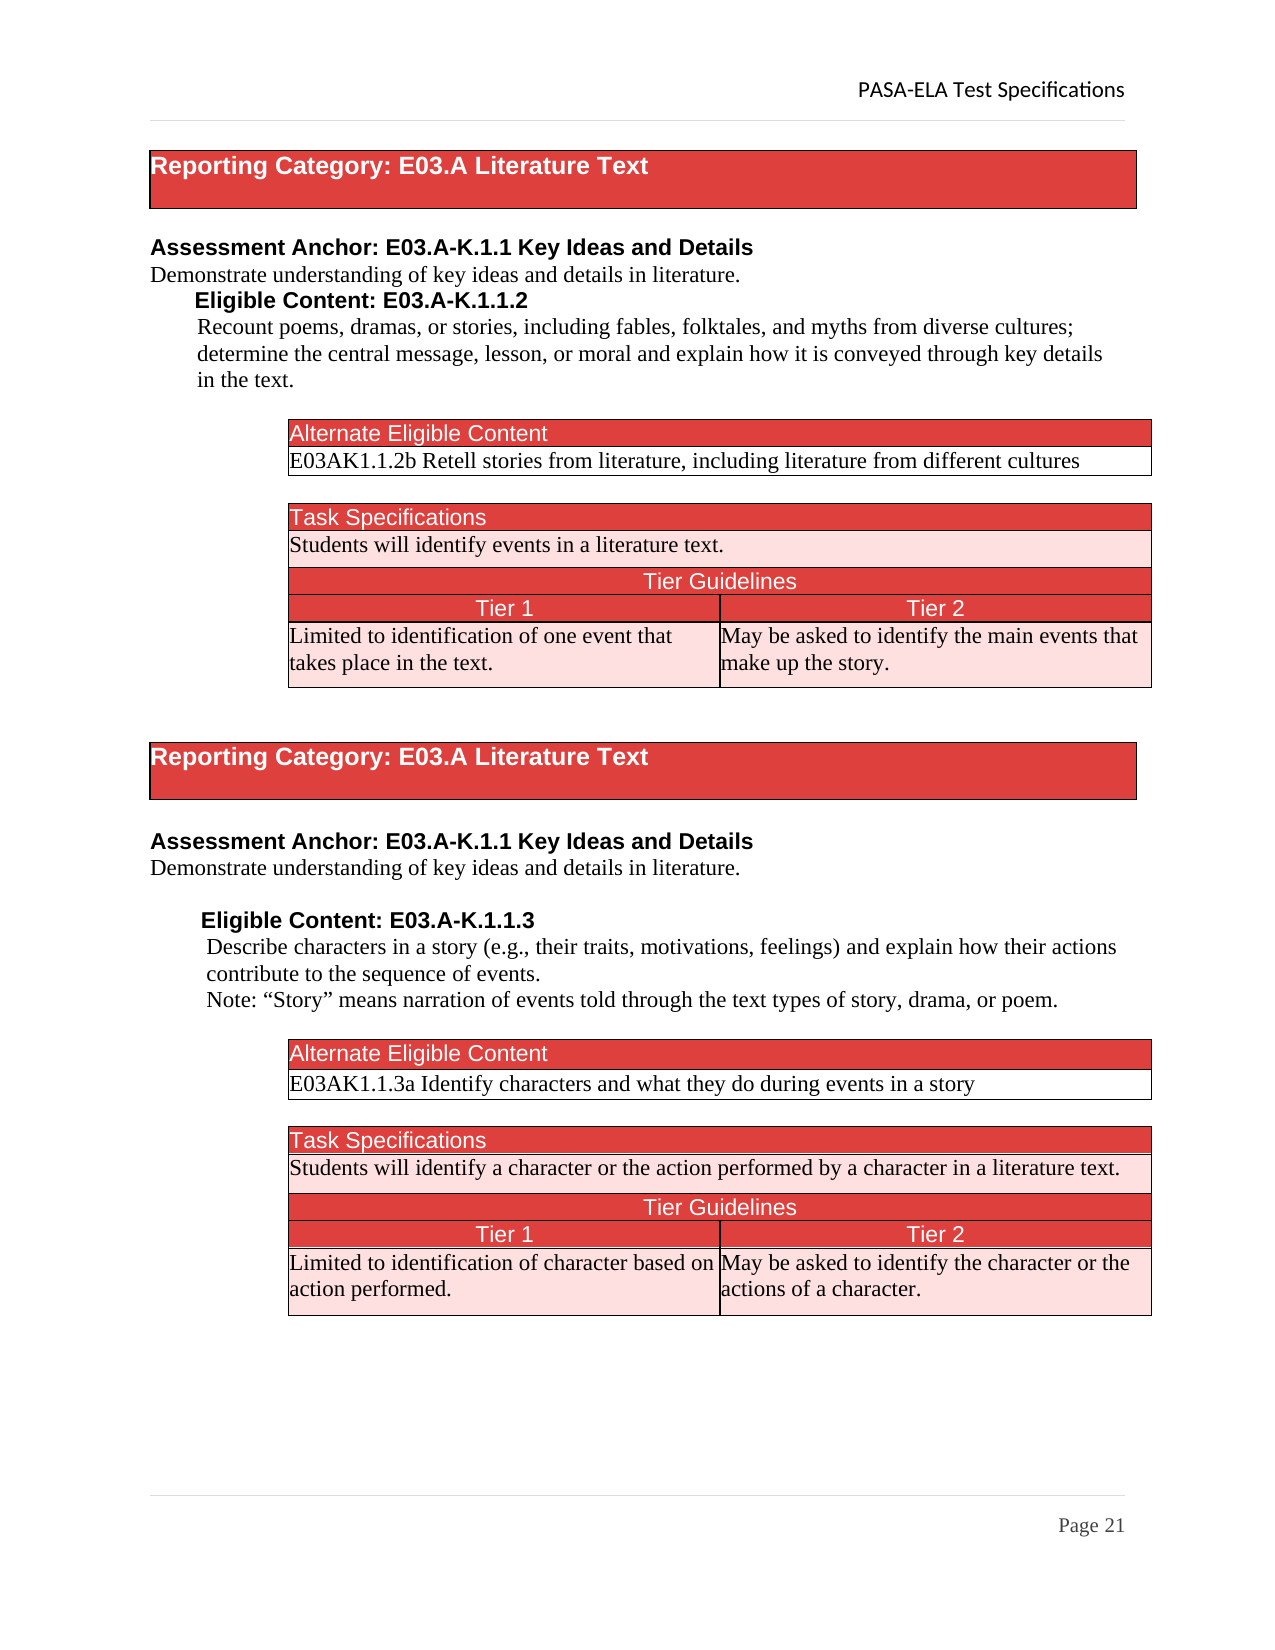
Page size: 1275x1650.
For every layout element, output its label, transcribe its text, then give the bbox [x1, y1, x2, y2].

table_cell E03AK1.1.2b Retell stories from literature, including literature from different cultures [289, 447, 1151, 475]
table_header Task Specifications [289, 504, 1151, 530]
text Demonstrate understanding of key ideas and details in literature. [150, 854, 1125, 881]
table_cell Tier 1 [289, 1221, 719, 1247]
table_cell May be asked to identify the main events that make up the story. [721, 623, 1151, 687]
table_cell Tier 1 [289, 595, 719, 621]
table_header Alternate Eligible Content [289, 420, 1151, 446]
text Eligible Content: E03.A-K.1.1.3 [150, 907, 1125, 933]
table_cell May be asked to identify the character or the actions of a character. [721, 1249, 1151, 1315]
table_cell Tier 2 [721, 1221, 1151, 1247]
table_cell Students will identify events in a literature text. [289, 531, 1151, 567]
text Recount poems, dramas, or stories, including fables, folktales, and myths from diverse cultures; determine the central message, lesson, or moral and explain how it is conveyed through key details in the text. [197, 313, 1125, 392]
text Eligible Content: E03.A-K.1.1.2 [150, 287, 1125, 313]
table_cell Tier Guidelines [289, 568, 1151, 594]
text Note: “Story” means narration of events told through the text types of story, drama, or poem. [206, 986, 1125, 1012]
text Assessment Anchor: E03.A-K.1.1 Key Ideas and Details [150, 828, 1125, 854]
table_cell Tier Guidelines [289, 1194, 1151, 1220]
table_cell Tier 2 [721, 595, 1151, 621]
table_header Task Specifications [289, 1127, 1151, 1153]
text Demonstrate understanding of key ideas and details in literature. [150, 261, 1125, 287]
table_header Alternate Eligible Content [289, 1040, 1151, 1069]
table_cell Limited to identification of character based on action performed. [289, 1249, 719, 1315]
text Assessment Anchor: E03.A-K.1.1 Key Ideas and Details [150, 234, 1125, 261]
text Describe characters in a story (e.g., their traits, motivations, feelings) and explain how their actions contribute to the sequence of events. [206, 933, 1125, 986]
table_cell Limited to identification of one event that takes place in the text. [289, 623, 719, 687]
table_cell E03AK1.1.3a Identify characters and what they do during events in a story [289, 1070, 1151, 1099]
table_cell Students will identify a character or the action performed by a character in a literature text. [289, 1155, 1151, 1193]
